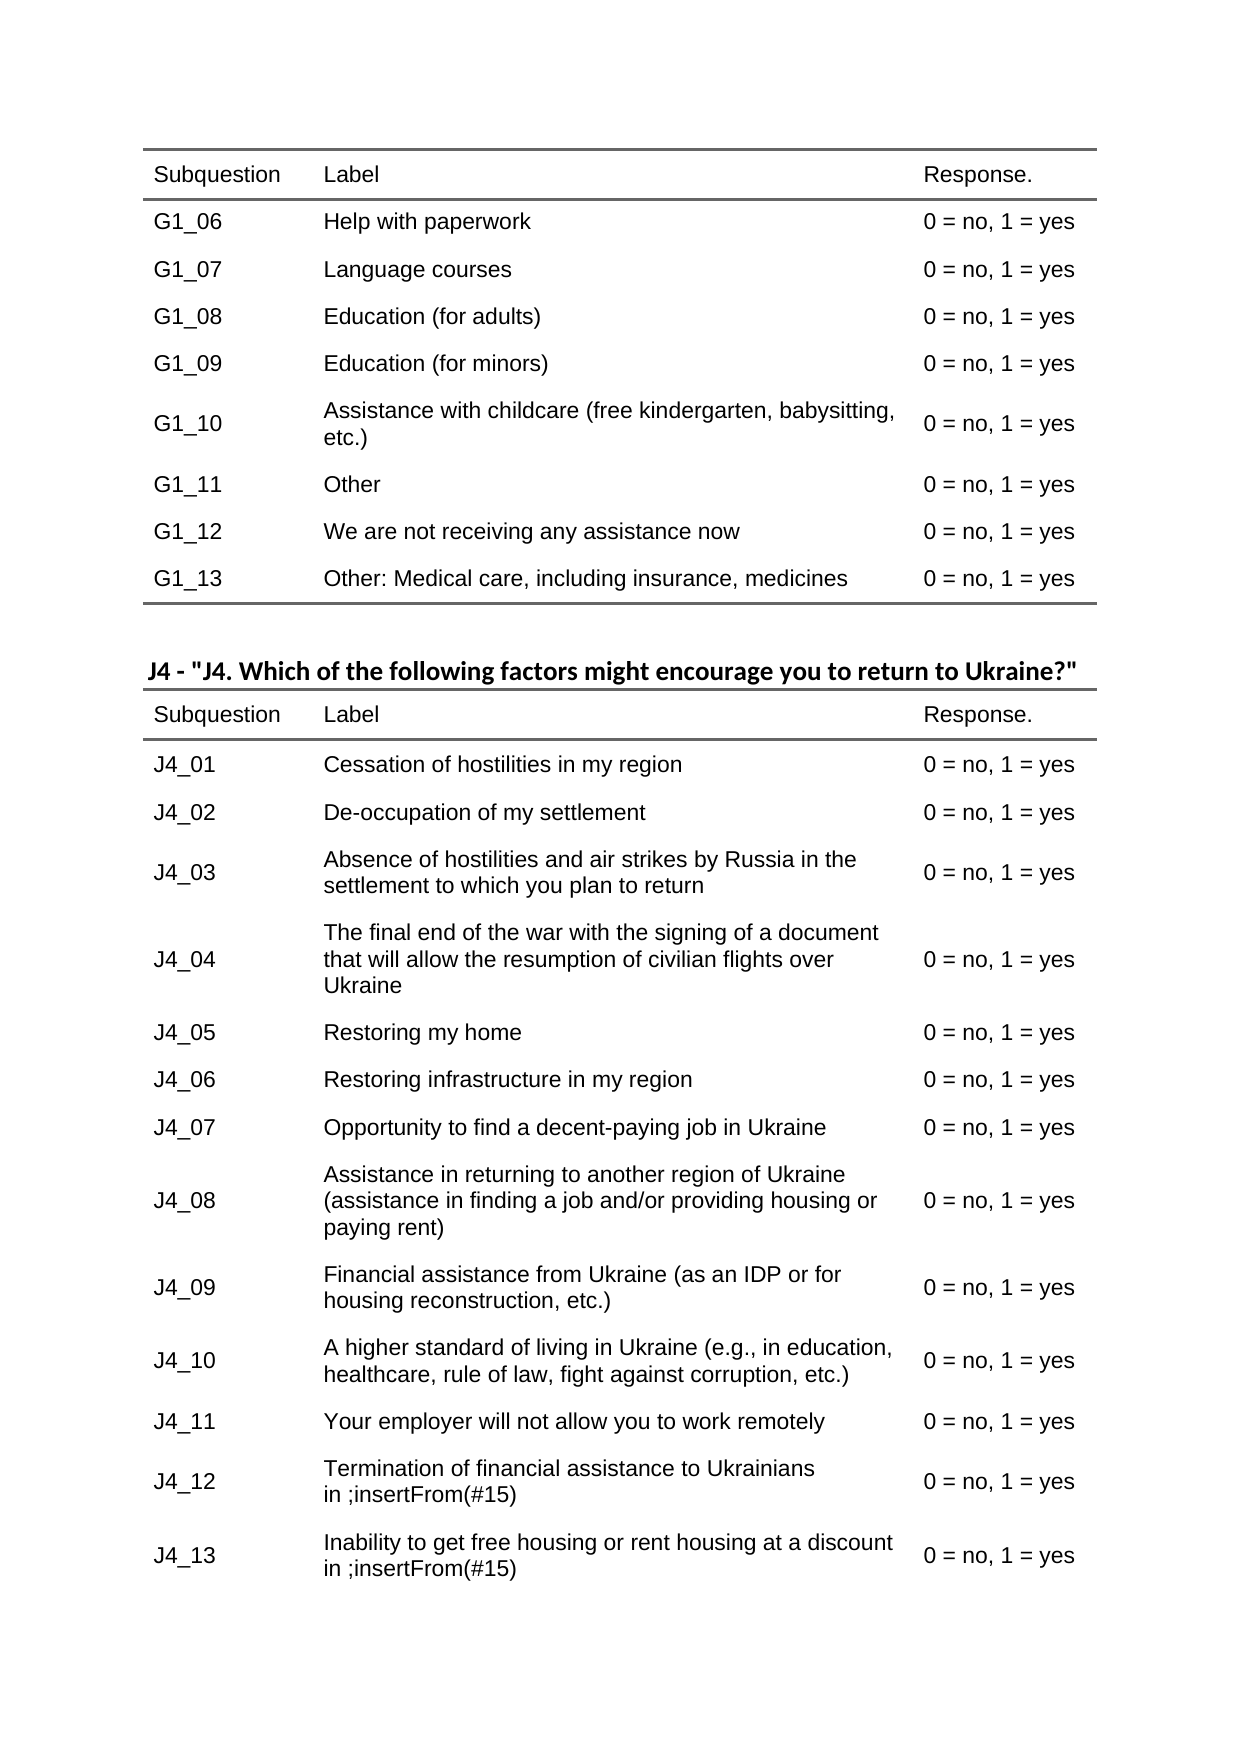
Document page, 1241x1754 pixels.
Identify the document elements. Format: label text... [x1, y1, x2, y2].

table_cell Opportunity to find a decent-paying job in Ukraine [313, 1103, 913, 1150]
table_cell 0 = no, 1 = yes [913, 460, 1097, 507]
table_header Response. [913, 151, 1097, 198]
table_cell 0 = no, 1 = yes [913, 1103, 1097, 1150]
table_cell 0 = no, 1 = yes [913, 1445, 1097, 1518]
table_cell J4_03 [143, 835, 313, 909]
table_cell Language courses [313, 245, 913, 292]
table_cell 0 = no, 1 = yes [913, 741, 1097, 788]
table_cell 0 = no, 1 = yes [913, 387, 1097, 460]
table_cell Restoring infrastructure in my region [313, 1056, 913, 1103]
table_cell 0 = no, 1 = yes [913, 1009, 1097, 1056]
table_cell G1_07 [143, 245, 313, 292]
table_cell 0 = no, 1 = yes [913, 201, 1097, 245]
table_header Response. [913, 691, 1097, 738]
table_cell J4_10 [143, 1324, 313, 1397]
subtitle J4 - "J4. Which of the following factors might encourage you to return to Ukraine?" [148, 654, 1093, 687]
table_cell 0 = no, 1 = yes [913, 508, 1097, 554]
table_cell Restoring my home [313, 1009, 913, 1056]
table_cell 0 = no, 1 = yes [913, 1056, 1097, 1103]
table_cell Cessation of hostilities in my region [313, 741, 913, 788]
table_cell 0 = no, 1 = yes [913, 909, 1097, 1009]
table_cell G1_13 [143, 555, 313, 602]
table_cell J4_05 [143, 1009, 313, 1056]
table_cell 0 = no, 1 = yes [913, 1324, 1097, 1397]
table_cell G1_11 [143, 460, 313, 507]
table_cell Education (for adults) [313, 292, 913, 339]
table_cell 0 = no, 1 = yes [913, 1150, 1097, 1250]
table_cell J4_07 [143, 1103, 313, 1150]
table_cell J4_04 [143, 909, 313, 1009]
table_cell G1_10 [143, 387, 313, 460]
table_cell We are not receiving any assistance now [313, 508, 913, 554]
table_cell Education (for minors) [313, 340, 913, 387]
table_cell 0 = no, 1 = yes [913, 555, 1097, 602]
table_cell J4_01 [143, 741, 313, 788]
table_cell J4_06 [143, 1056, 313, 1103]
table_cell G1_12 [143, 508, 313, 554]
table_header Label [313, 151, 913, 198]
table_cell 0 = no, 1 = yes [913, 1250, 1097, 1324]
table_cell Absence of hostilities and air strikes by Russia in the settlement to which you plan to return [313, 835, 913, 909]
table_cell Assistance in returning to another region of Ukraine (assistance in finding a job and/or providing housing or paying rent) [313, 1150, 913, 1250]
table_cell Your employer will not allow you to work remotely [313, 1397, 913, 1444]
table_cell Other: Medical care, including insurance, medicines [313, 555, 913, 602]
table_cell 0 = no, 1 = yes [913, 1397, 1097, 1444]
table_header Subquestion [143, 691, 313, 738]
table_cell 0 = no, 1 = yes [913, 1518, 1097, 1592]
table_cell A higher standard of living in Ukraine (e.g., in education, healthcare, rule of law, fight against corruption, etc.) [313, 1324, 913, 1397]
table_cell Assistance with childcare (free kindergarten, babysitting, etc.) [313, 387, 913, 460]
table_cell J4_12 [143, 1445, 313, 1518]
table_cell J4_09 [143, 1250, 313, 1324]
table_cell 0 = no, 1 = yes [913, 245, 1097, 292]
table_cell G1_06 [143, 201, 313, 245]
table_cell 0 = no, 1 = yes [913, 788, 1097, 835]
table_cell The final end of the war with the signing of a document that will allow the resumption of civilian flights over Ukraine [313, 909, 913, 1009]
table_cell Help with paperwork [313, 201, 913, 245]
table_cell Financial assistance from Ukraine (as an IDP or for housing reconstruction, etc.) [313, 1250, 913, 1324]
table_cell Termination of financial assistance to Ukrainians in ;insertFrom(#15) [313, 1445, 913, 1518]
table_cell De-occupation of my settlement [313, 788, 913, 835]
table_header Label [313, 691, 913, 738]
table_cell G1_08 [143, 292, 313, 339]
table_cell J4_08 [143, 1150, 313, 1250]
table_cell J4_13 [143, 1518, 313, 1592]
table_cell 0 = no, 1 = yes [913, 292, 1097, 339]
table_header Subquestion [143, 151, 313, 198]
table_cell Inability to get free housing or rent housing at a discount in ;insertFrom(#15) [313, 1518, 913, 1592]
table_cell Other [313, 460, 913, 507]
table_cell J4_02 [143, 788, 313, 835]
table_cell 0 = no, 1 = yes [913, 340, 1097, 387]
table_cell G1_09 [143, 340, 313, 387]
table_cell J4_11 [143, 1397, 313, 1444]
table_cell 0 = no, 1 = yes [913, 835, 1097, 909]
